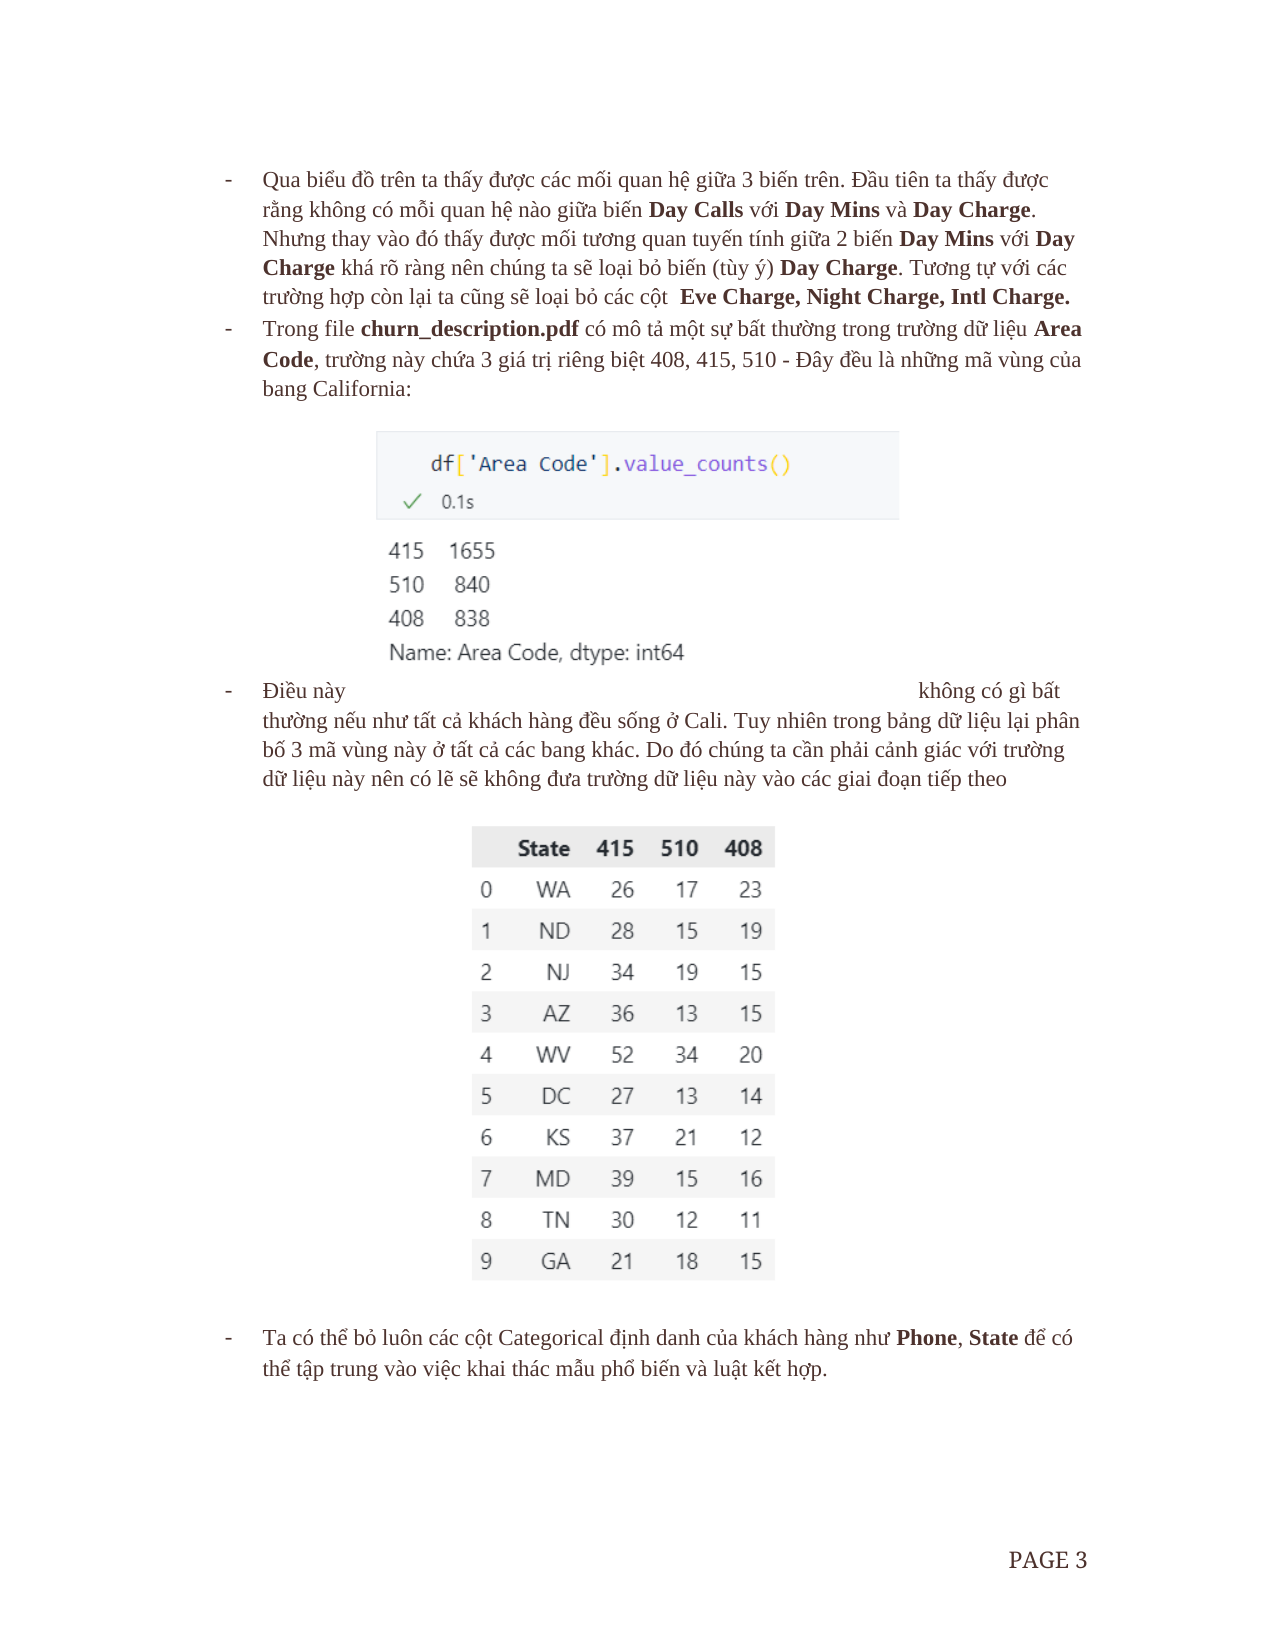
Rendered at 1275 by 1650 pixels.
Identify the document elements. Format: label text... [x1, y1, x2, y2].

picture [471, 825, 804, 1288]
list Ta có thể bỏ luôn các cột Categorical định danh của khách hàng như Phone, State để có thể tập trung vào việc khai thác mẫu phổ biến và luật kết hợp. [225, 1321, 1087, 1382]
list Điều này không có gì bất thường nếu như tất cả khách hàng đều sống ở Cali. Tuy nhiên trong bảng dữ liệu lại phân bố 3 mã vùng này ở tất cả các bang khác. Do đó chúng ta cần phải cảnh giác với trường dữ liệu này nên có lẽ sẽ không đưa trường dữ liệu này vào các giai đoạn tiếp theo [225, 674, 1087, 792]
list Trong file churn_description.pdf có mô tả một sự bất thường trong trường dữ liệu Area Code, trường này chứa 3 giá trị riêng biệt 408, 415, 510 - Đây đều là những mã vùng của bang California: [225, 312, 1087, 401]
picture [375, 431, 900, 674]
list Qua biểu đồ trên ta thấy được các mối quan hệ giữa 3 biến trên. Đầu tiên ta thấy được rằng không có mỗi quan hệ nào giữa biến Day Calls với Day Mins và Day Charge. Nhưng thay vào đó thấy được mối tương quan tuyến tính giữa 2 biến Day Mins với Day Charge khá rõ ràng nên chúng ta sẽ loại bỏ biến (tùy ý) Day Charge. Tương tự với các trường hợp còn lại ta cũng sẽ loại bỏ các cột Eve Charge, Night Charge, Intl Charge. [225, 162, 1087, 309]
